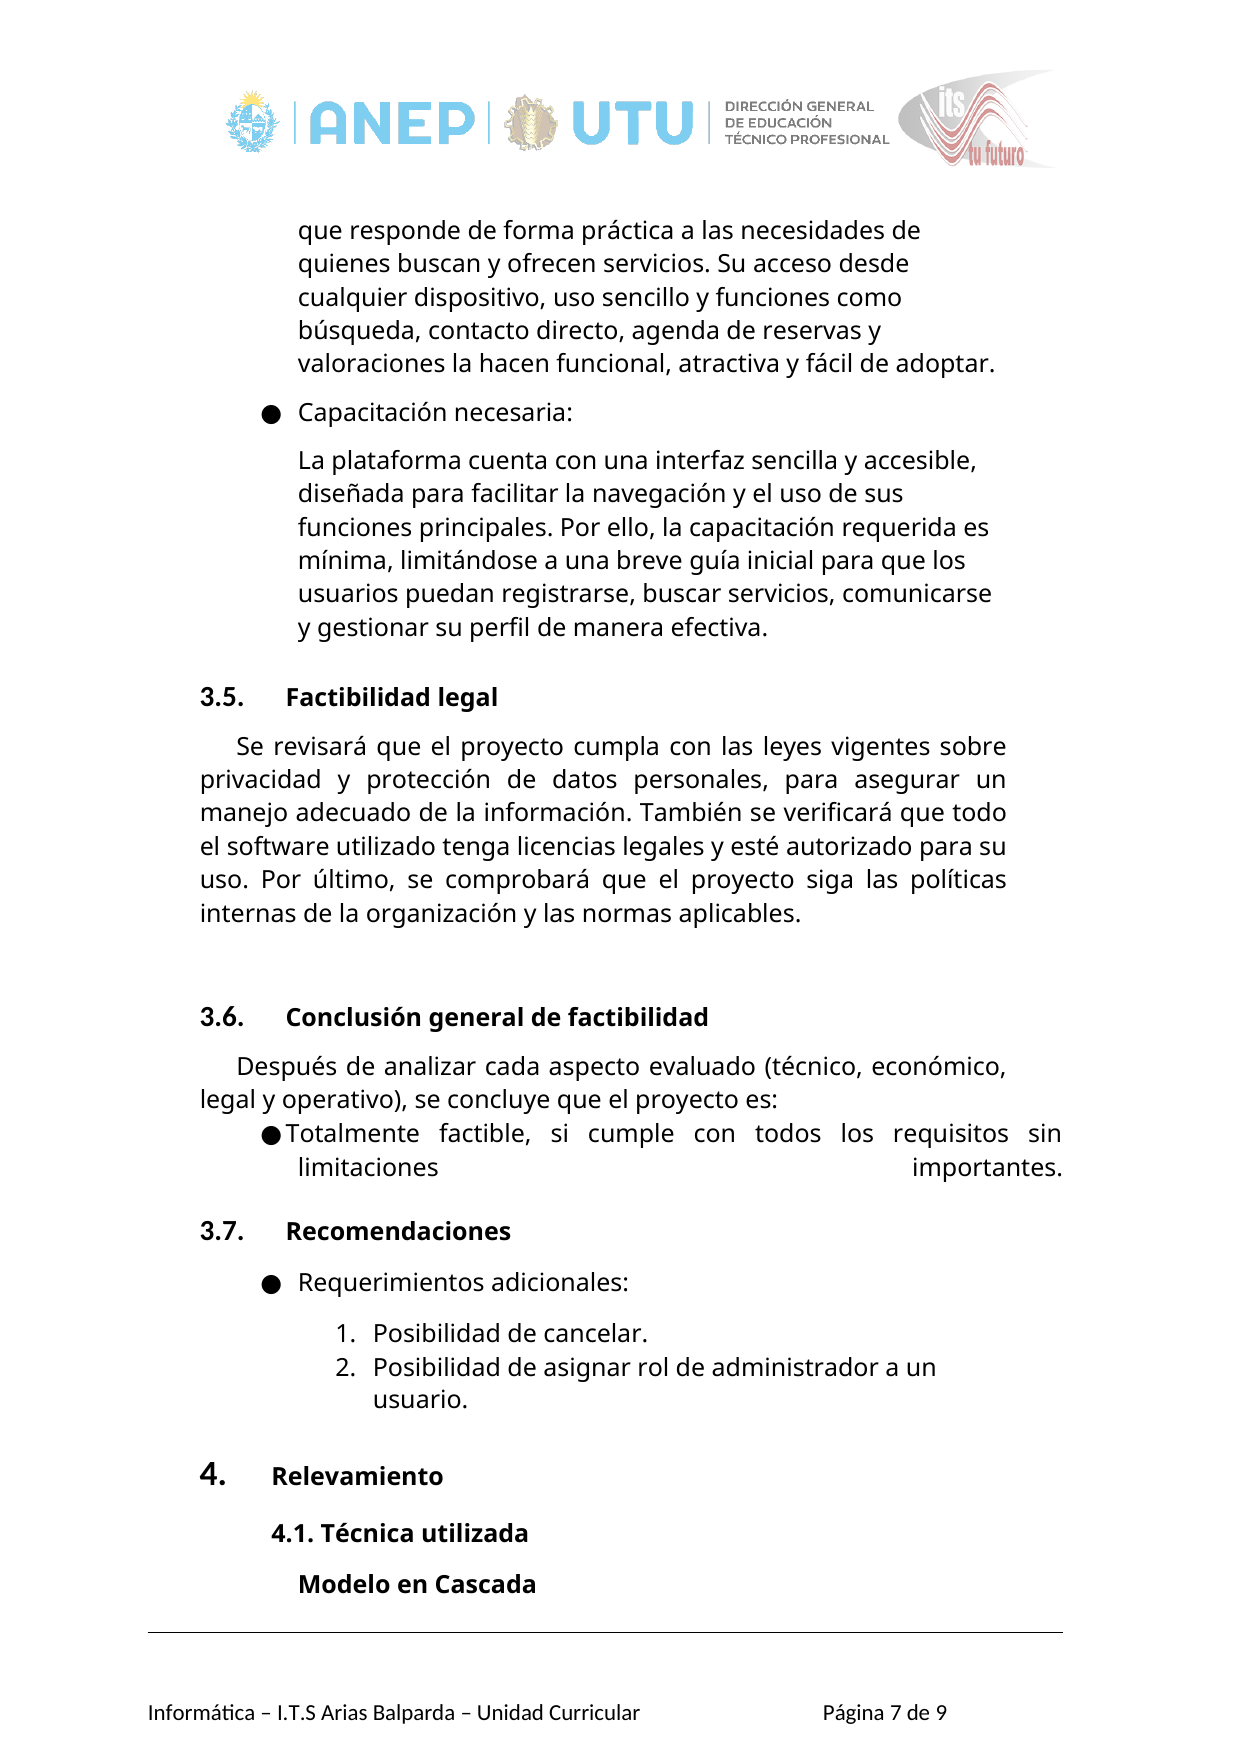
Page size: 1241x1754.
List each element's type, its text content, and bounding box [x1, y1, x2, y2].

list Conclusión general de factibilidad [199, 998, 1063, 1034]
list Relevamiento [199, 1451, 1063, 1494]
text 4.1. Técnica utilizada [148, 1516, 1063, 1550]
list Factibilidad legal [199, 678, 1063, 714]
list Recomendaciones [199, 1212, 1063, 1247]
text La plataforma cuenta con una interfaz sencilla y accesible, diseñada para facilitar la navegación y el uso de sus funciones principales. Por ello, la capacitación requerida es mínima, limitándose a una breve guía inicial para que los usuarios puedan registrarse, buscar servicios, comunicarse y gestionar su perfil de manera efectiva. [298, 443, 1008, 644]
list Posibilidad de cancelar. [335, 1316, 1008, 1349]
text Después de analizar cada aspecto evaluado (técnico, económico, legal y operativo), se concluye que el proyecto es: [199, 1049, 1008, 1116]
picture [147, 33, 1064, 206]
list Requerimientos adicionales: [260, 1265, 1008, 1299]
list Totalmente factible, si cumple con todos los requisitos sin limitaciones importantes. [260, 1116, 1063, 1212]
text Modelo en Cascada [298, 1567, 1063, 1601]
list Posibilidad de asignar rol de administrador a un usuario. [335, 1349, 1008, 1416]
text Se revisará que el proyecto cumpla con las leyes vigentes sobre privacidad y protección de datos personales, para asegurar un manejo adecuado de la información. También se verificará que todo el software utilizado tenga licencias legales y esté autorizado para su uso. Por último, se comprobará que el proyecto siga las políticas internas de la organización y las normas aplicables. [199, 729, 1008, 929]
list Capacitación necesaria: [260, 395, 1008, 428]
